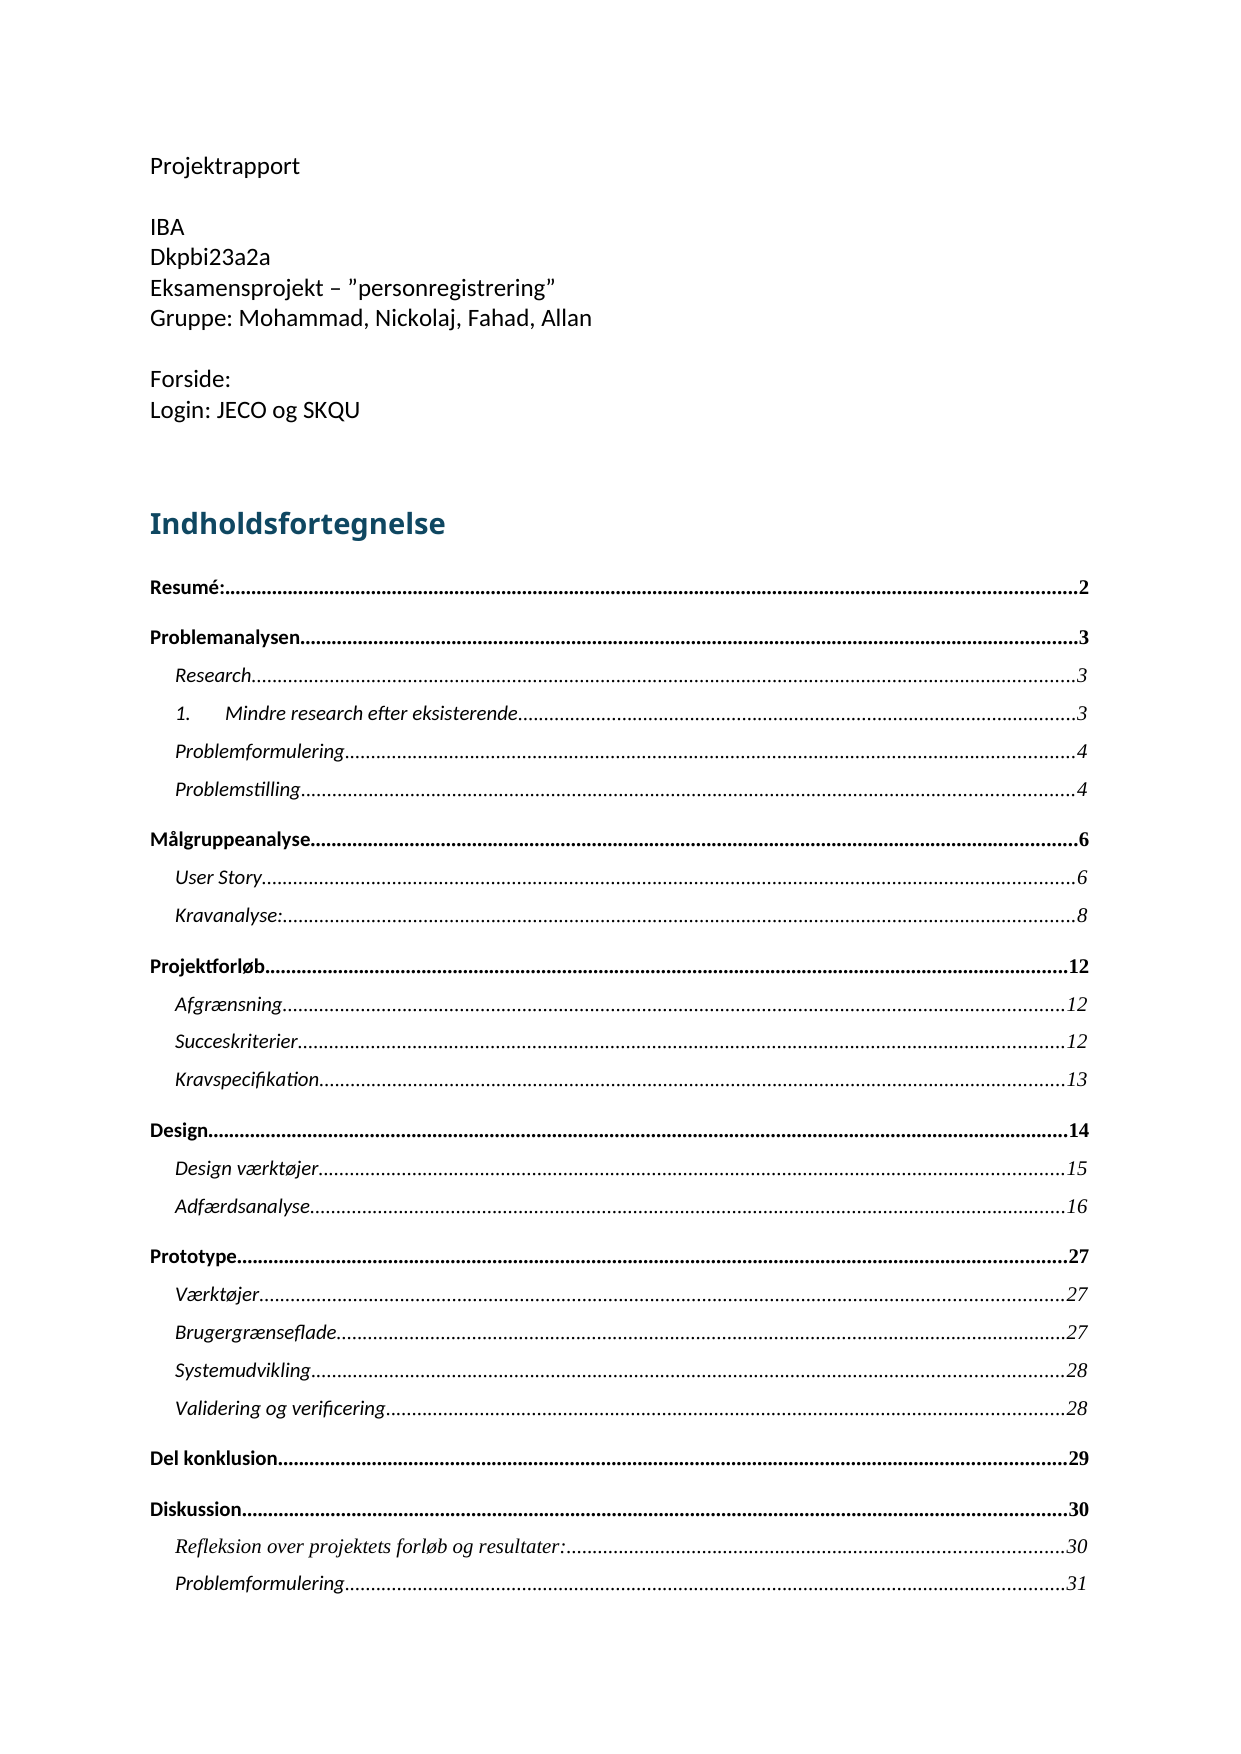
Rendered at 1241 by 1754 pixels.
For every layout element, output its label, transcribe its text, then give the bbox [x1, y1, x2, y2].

text IBA [150, 211, 1090, 242]
text Dkpbi23a2a [150, 242, 1090, 272]
text Projektrapport [150, 150, 1090, 181]
text Forside: [150, 364, 1090, 394]
text Gruppe: Mohammad, Nickolaj, Fahad, Allan [150, 303, 1090, 333]
text Eksamensprojekt – ”personregistrering” [150, 272, 1090, 303]
text Login: JECO og SKQU [150, 394, 1090, 425]
